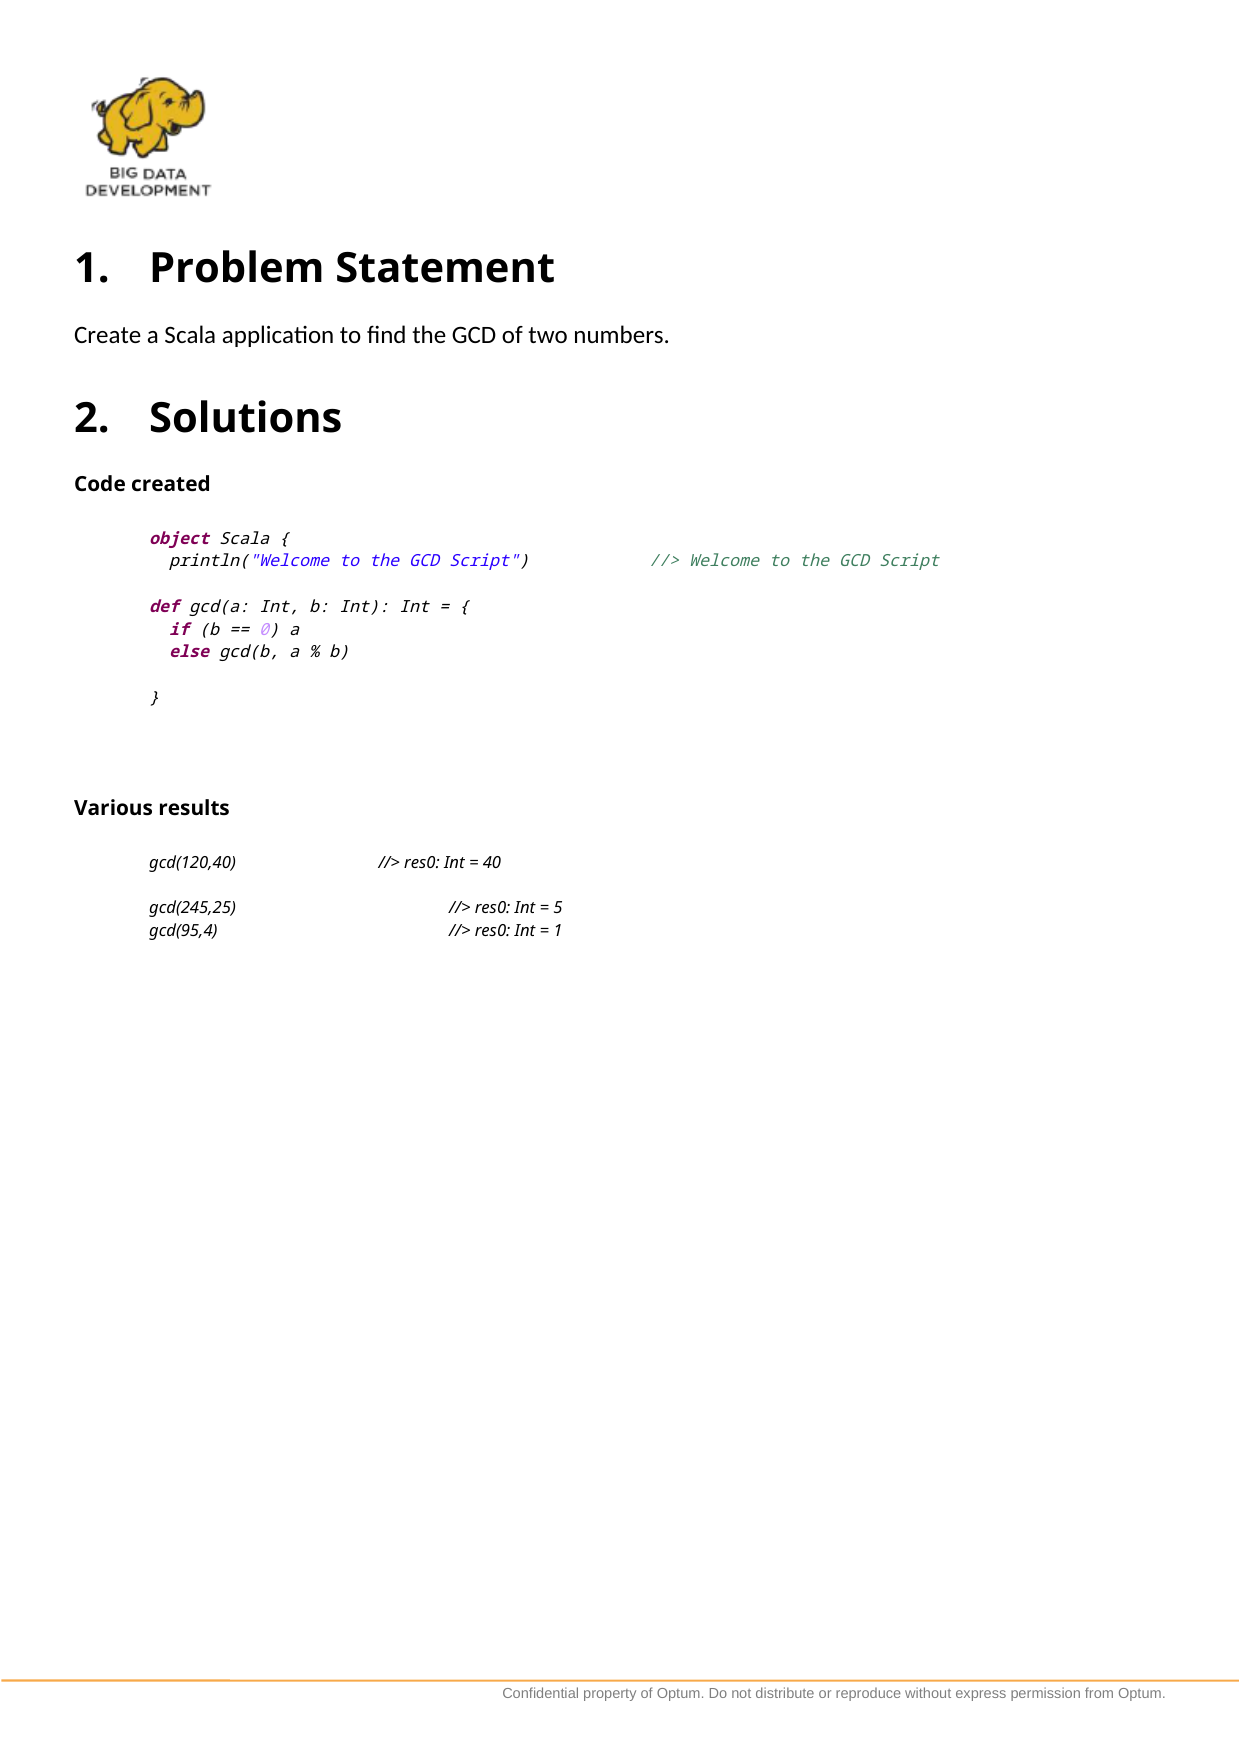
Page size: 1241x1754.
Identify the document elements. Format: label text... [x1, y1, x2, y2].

text else gcd(b, a % b) [149, 640, 1166, 663]
text gcd(245,25) //> res0: Int = 5 [149, 896, 1166, 918]
text if (b == 0) a [149, 617, 1166, 640]
text println("Welcome to the GCD Script") //> Welcome to the GCD Script [149, 549, 1166, 572]
subtitle Solutions [74, 388, 1166, 444]
text def gcd(a: Int, b: Int): Int = { [149, 594, 1166, 617]
text Various results [74, 793, 1166, 822]
subtitle Problem Statement [74, 238, 1166, 295]
text gcd(120,40) //> res0: Int = 40 [149, 850, 1166, 873]
picture [73, 73, 218, 201]
text object Scala { [149, 526, 1166, 549]
text Create a Scala application to find the GCD of two numbers. [74, 320, 1166, 350]
text Code created [74, 469, 1166, 498]
text } [149, 685, 1166, 708]
text gcd(95,4) //> res0: Int = 1 [149, 918, 1166, 941]
